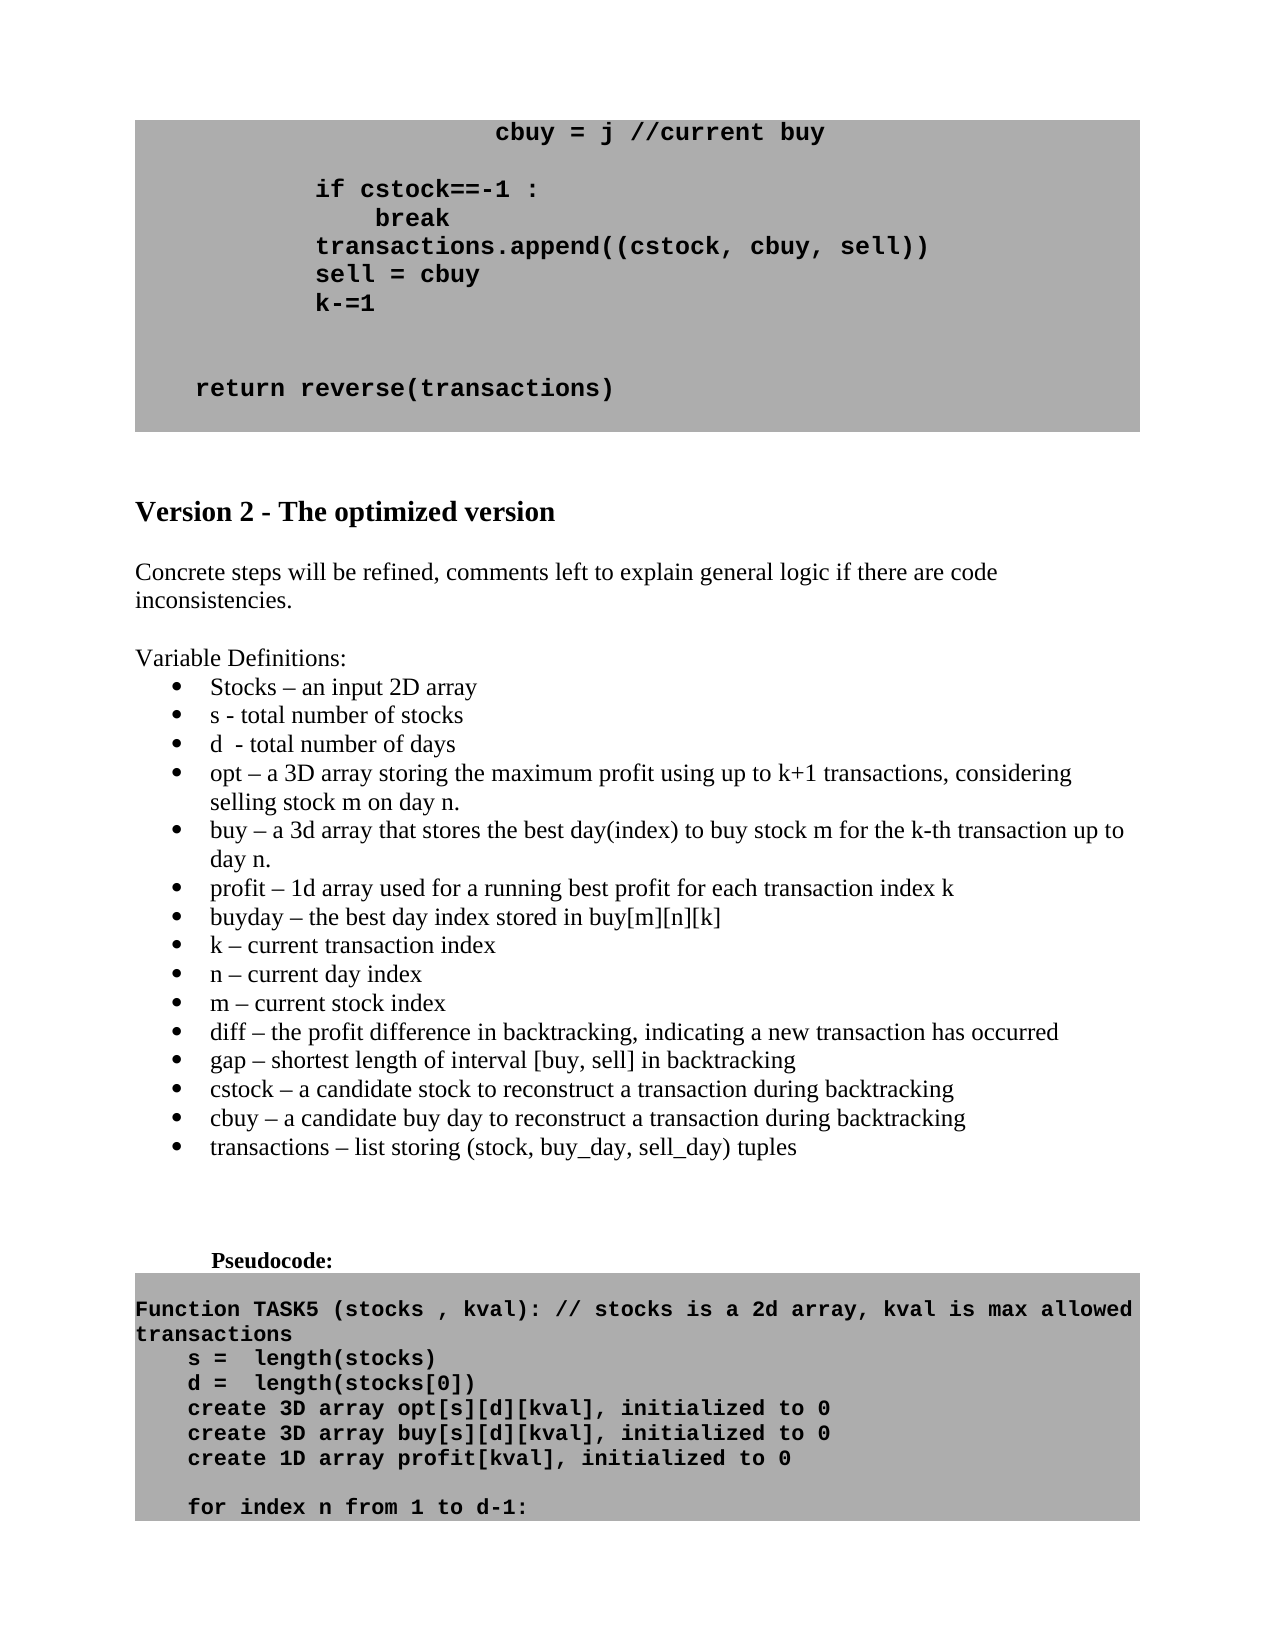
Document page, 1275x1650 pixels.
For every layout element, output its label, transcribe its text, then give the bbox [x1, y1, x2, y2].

text s = length(stocks) [135, 1348, 1140, 1372]
text create 3D array opt[s][d][kval], initialized to 0 [135, 1397, 1140, 1422]
list cbuy – a candidate buy day to reconstruct a transaction during backtracking [172, 1103, 1140, 1132]
list n – current day index [172, 959, 1140, 988]
text break [135, 205, 1140, 234]
text Version 2 - The optimized version [135, 494, 1140, 528]
list m – current stock index [172, 988, 1140, 1017]
text Concrete steps will be refined, comments left to explain general logic if there are code inconsistencies. [135, 557, 1140, 614]
list buyday – the best day index stored in buy[m][n][k] [172, 902, 1140, 931]
list gap – shortest length of interval [buy, sell] in backtracking [172, 1046, 1140, 1074]
list diff – the profit difference in backtracking, indicating a new transaction has occurred [172, 1017, 1140, 1046]
list transactions – list storing (stock, buy_day, sell_day) tuples [172, 1132, 1140, 1161]
text Function TASK5 (stocks , kval): // stocks is a 2d array, kval is max allowed transactions [135, 1298, 1140, 1348]
text Variable Definitions: [135, 643, 1140, 672]
text return reverse(transactions) [135, 376, 1140, 404]
text cbuy = j //current buy [135, 120, 1140, 148]
text if cstock==-1 : [135, 177, 1140, 205]
list buy – a 3d array that stores the best day(index) to buy stock m for the k-th transaction up to day n. [172, 816, 1140, 873]
list cstock – a candidate stock to reconstruct a transaction during backtracking [172, 1074, 1140, 1103]
text for index n from 1 to d-1: [135, 1496, 1140, 1521]
text d = length(stocks[0]) [135, 1372, 1140, 1397]
list opt – a 3D array storing the maximum profit using up to k+1 transactions, considering selling stock m on day n. [172, 758, 1140, 816]
list Stocks – an input 2D array [172, 672, 1140, 701]
text create 1D array profit[kval], initialized to 0 [135, 1447, 1140, 1472]
list s - total number of stocks [172, 701, 1140, 729]
list d - total number of days [172, 729, 1140, 758]
list profit – 1d array used for a running best profit for each transaction index k [172, 873, 1140, 902]
text k-=1 [135, 290, 1140, 319]
list k – current transaction index [172, 931, 1140, 959]
text Pseudocode: [211, 1247, 1140, 1273]
text transactions.append((cstock, cbuy, sell)) [135, 234, 1140, 262]
text sell = cbuy [135, 262, 1140, 290]
text create 3D array buy[s][d][kval], initialized to 0 [135, 1422, 1140, 1447]
